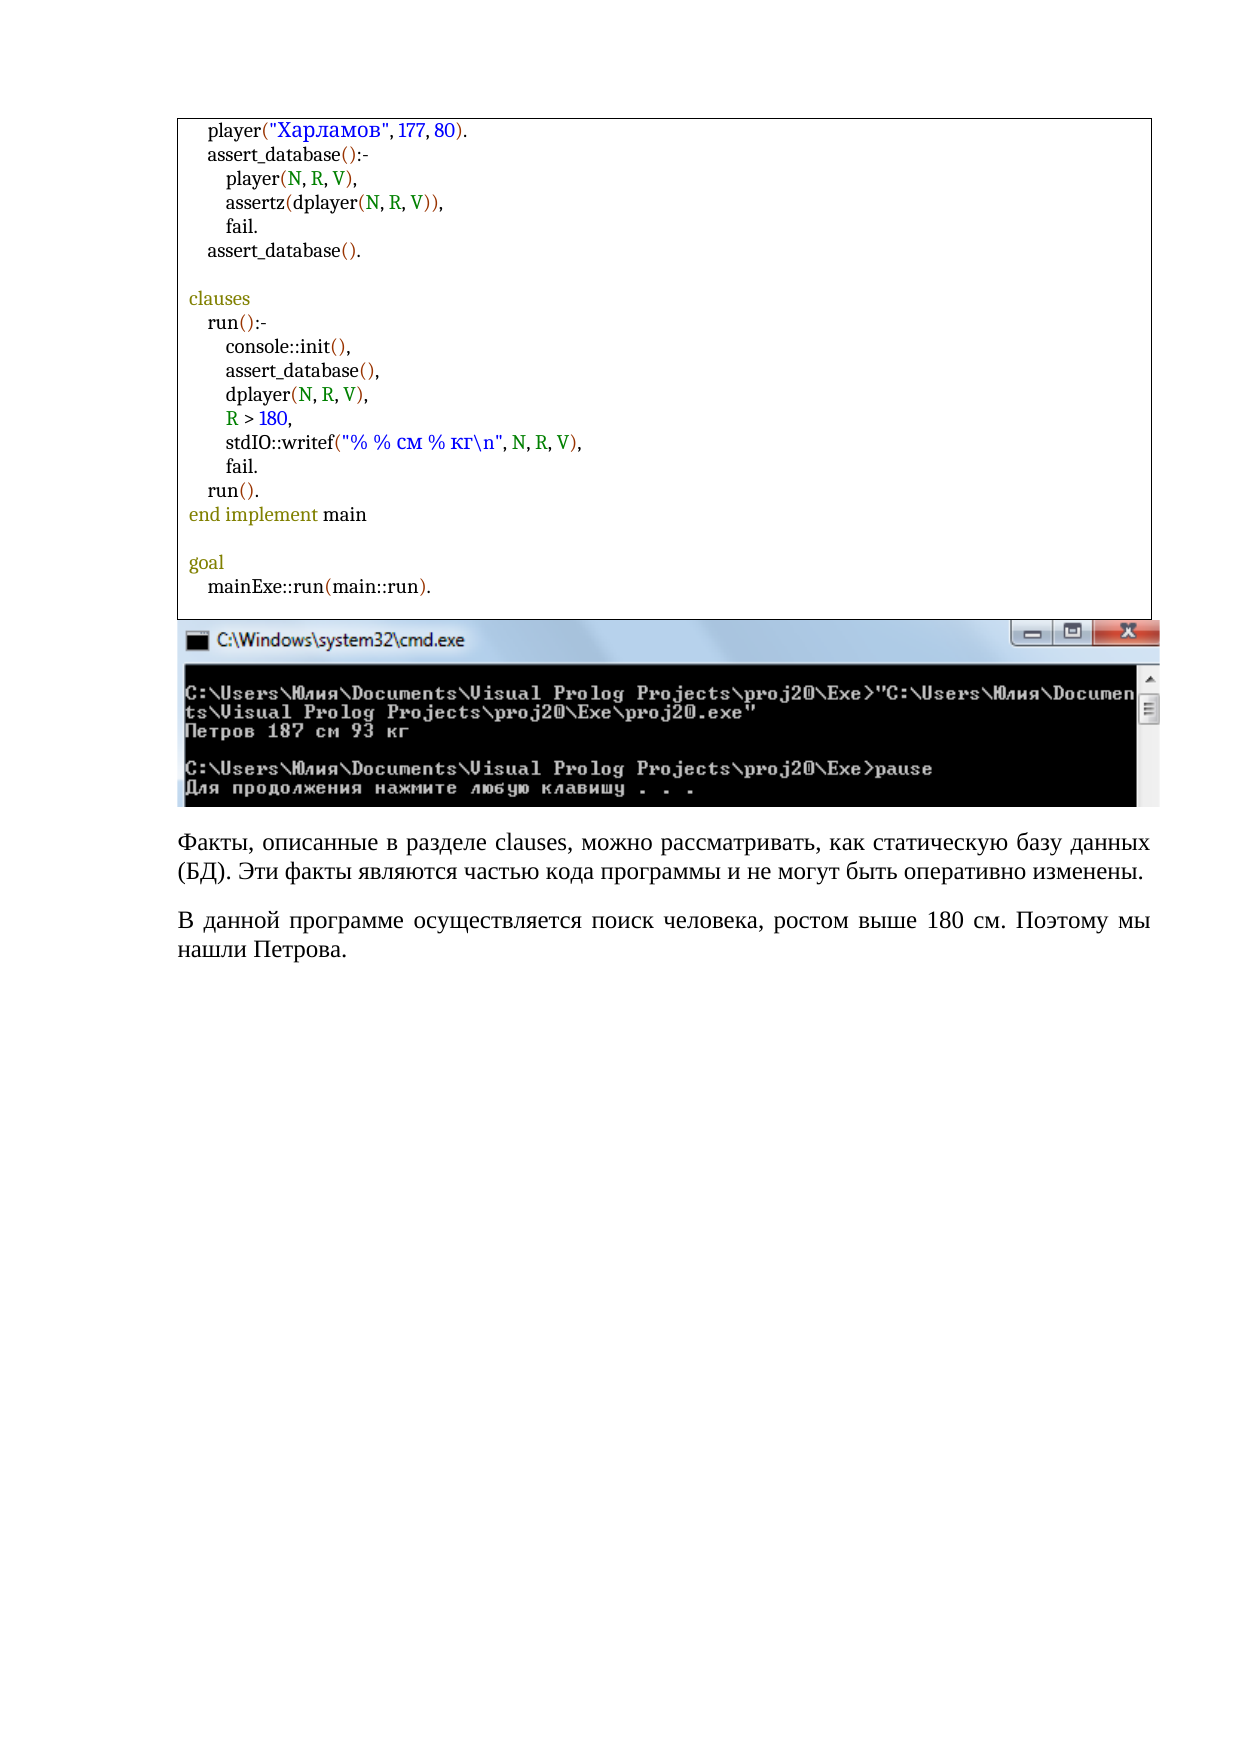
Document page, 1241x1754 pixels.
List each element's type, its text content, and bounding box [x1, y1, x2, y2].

picture [177, 620, 1160, 807]
text В данной программе осуществляется поиск человека, ростом выше 180 см. Поэтому мы нашли Петрова. [177, 906, 1152, 963]
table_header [178, 119, 1151, 619]
text Факты, описанные в разделе clauses, можно рассматривать, как статическую базу данных (БД). Эти факты являются частью кода программы и не могут быть оперативно изменены. [177, 827, 1152, 885]
